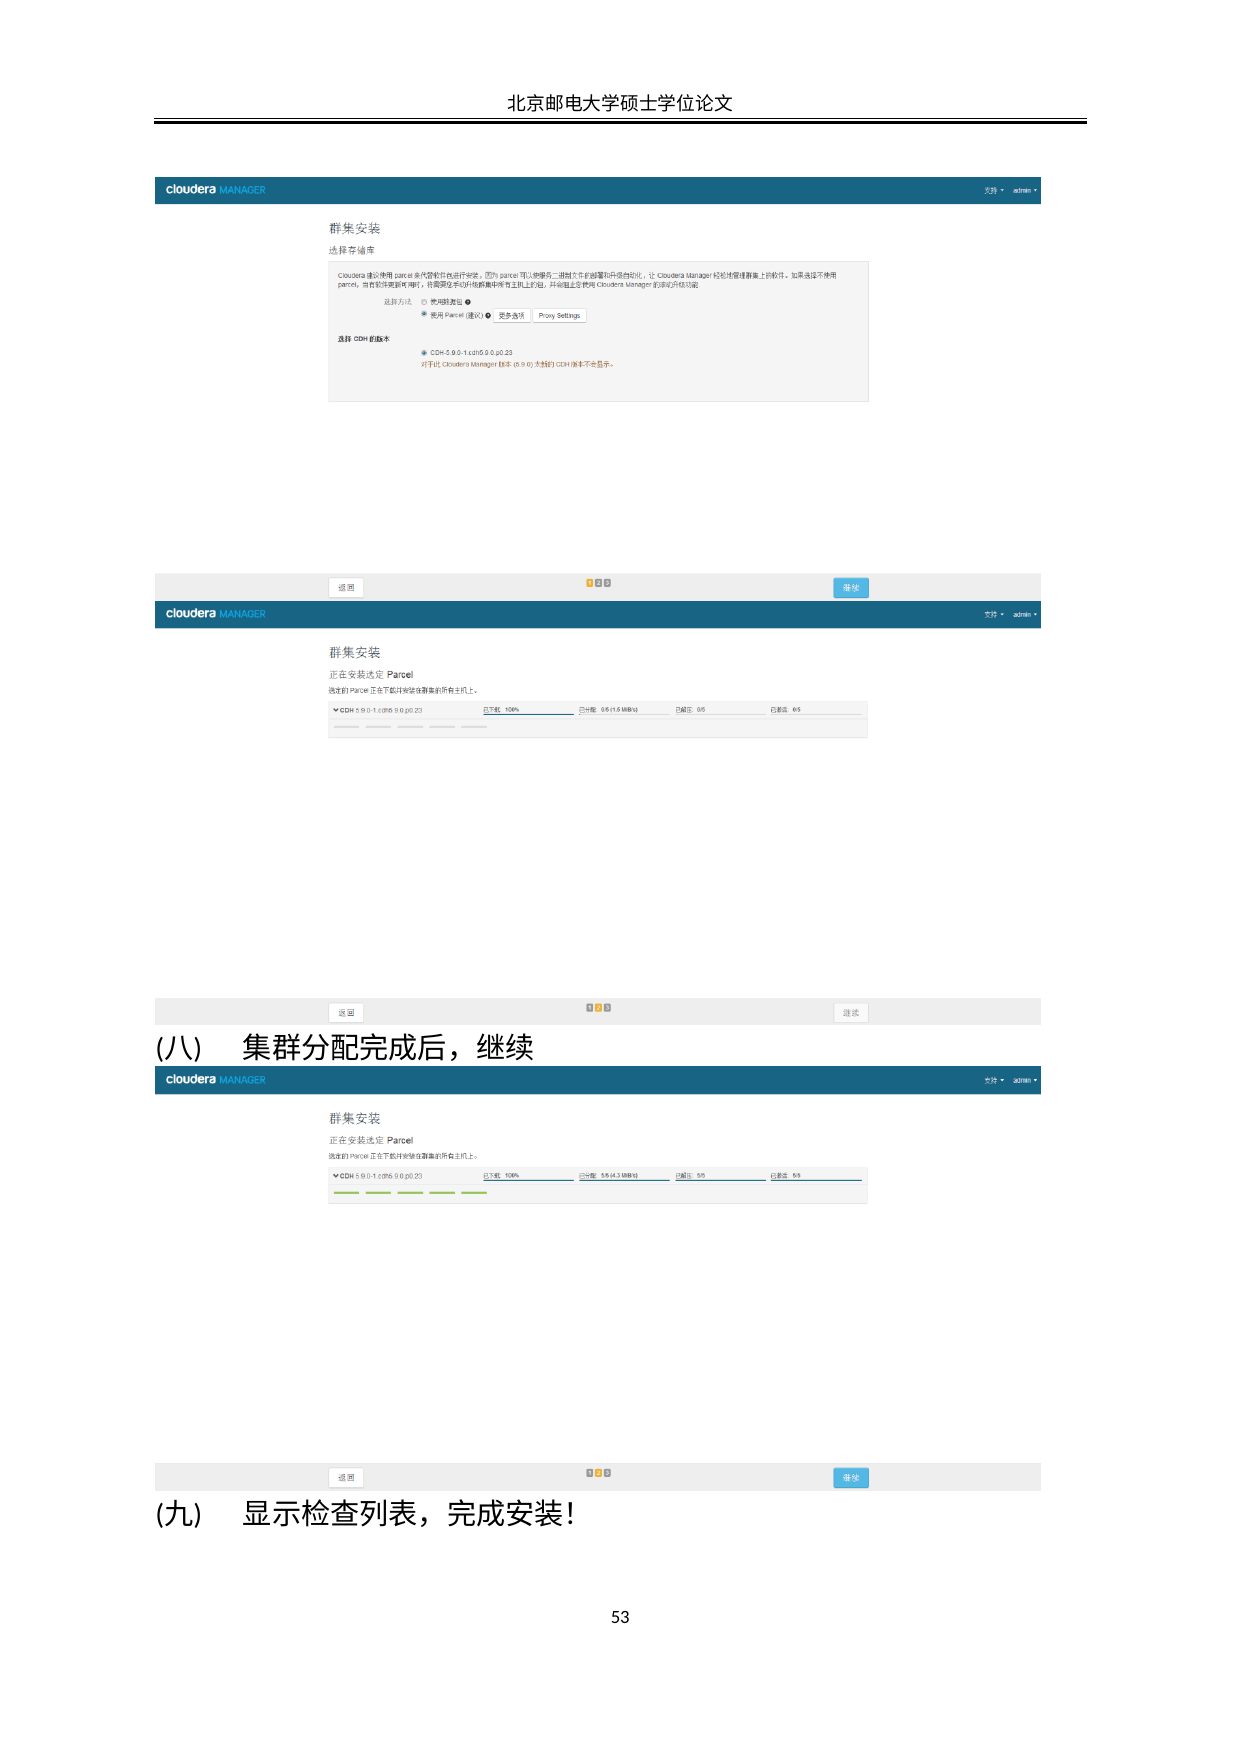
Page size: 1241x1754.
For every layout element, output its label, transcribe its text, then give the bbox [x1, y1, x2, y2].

picture [155, 1066, 1041, 1491]
picture [155, 177, 1041, 1025]
list 集群分配完成后，继续 [155, 1024, 1085, 1067]
list 显示检查列表，完成安装！ [155, 1491, 1085, 1533]
